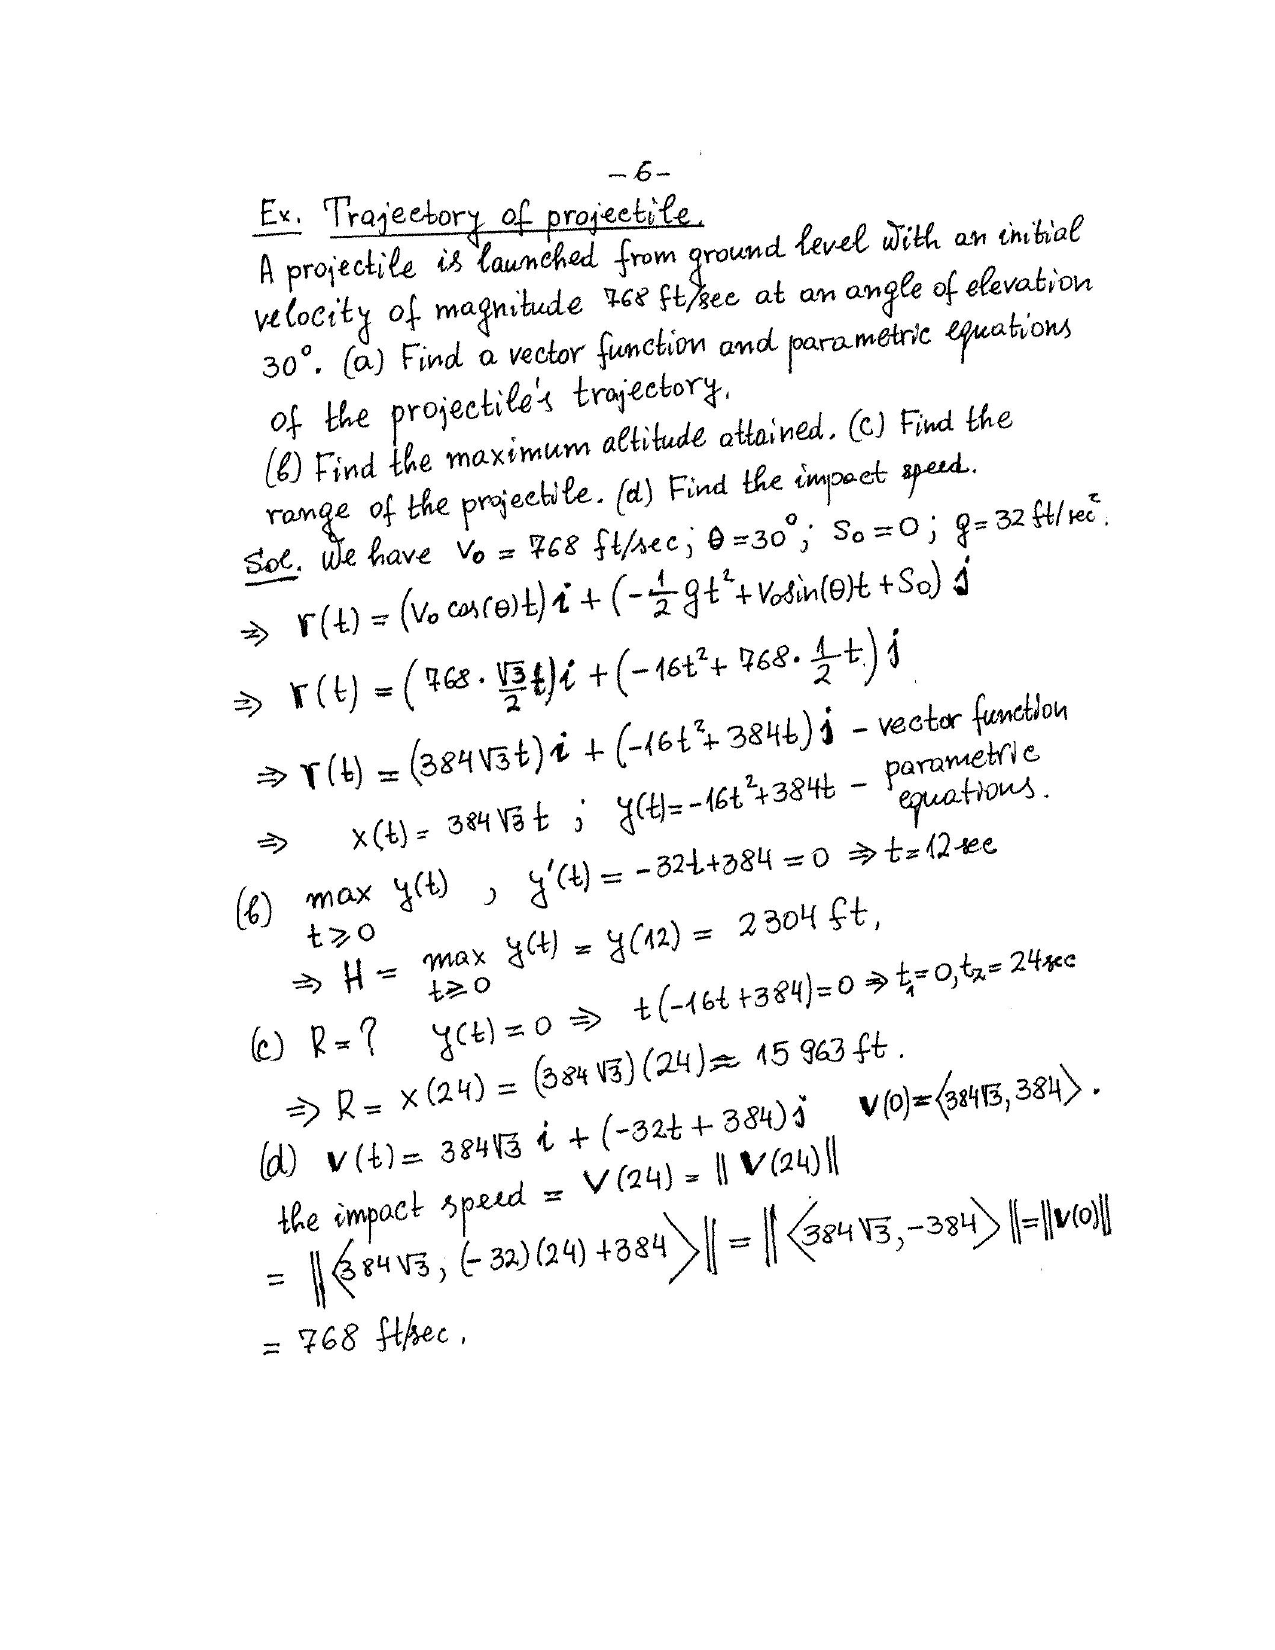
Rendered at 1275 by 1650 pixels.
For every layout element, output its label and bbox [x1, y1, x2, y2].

picture [150, 150, 1125, 1501]
